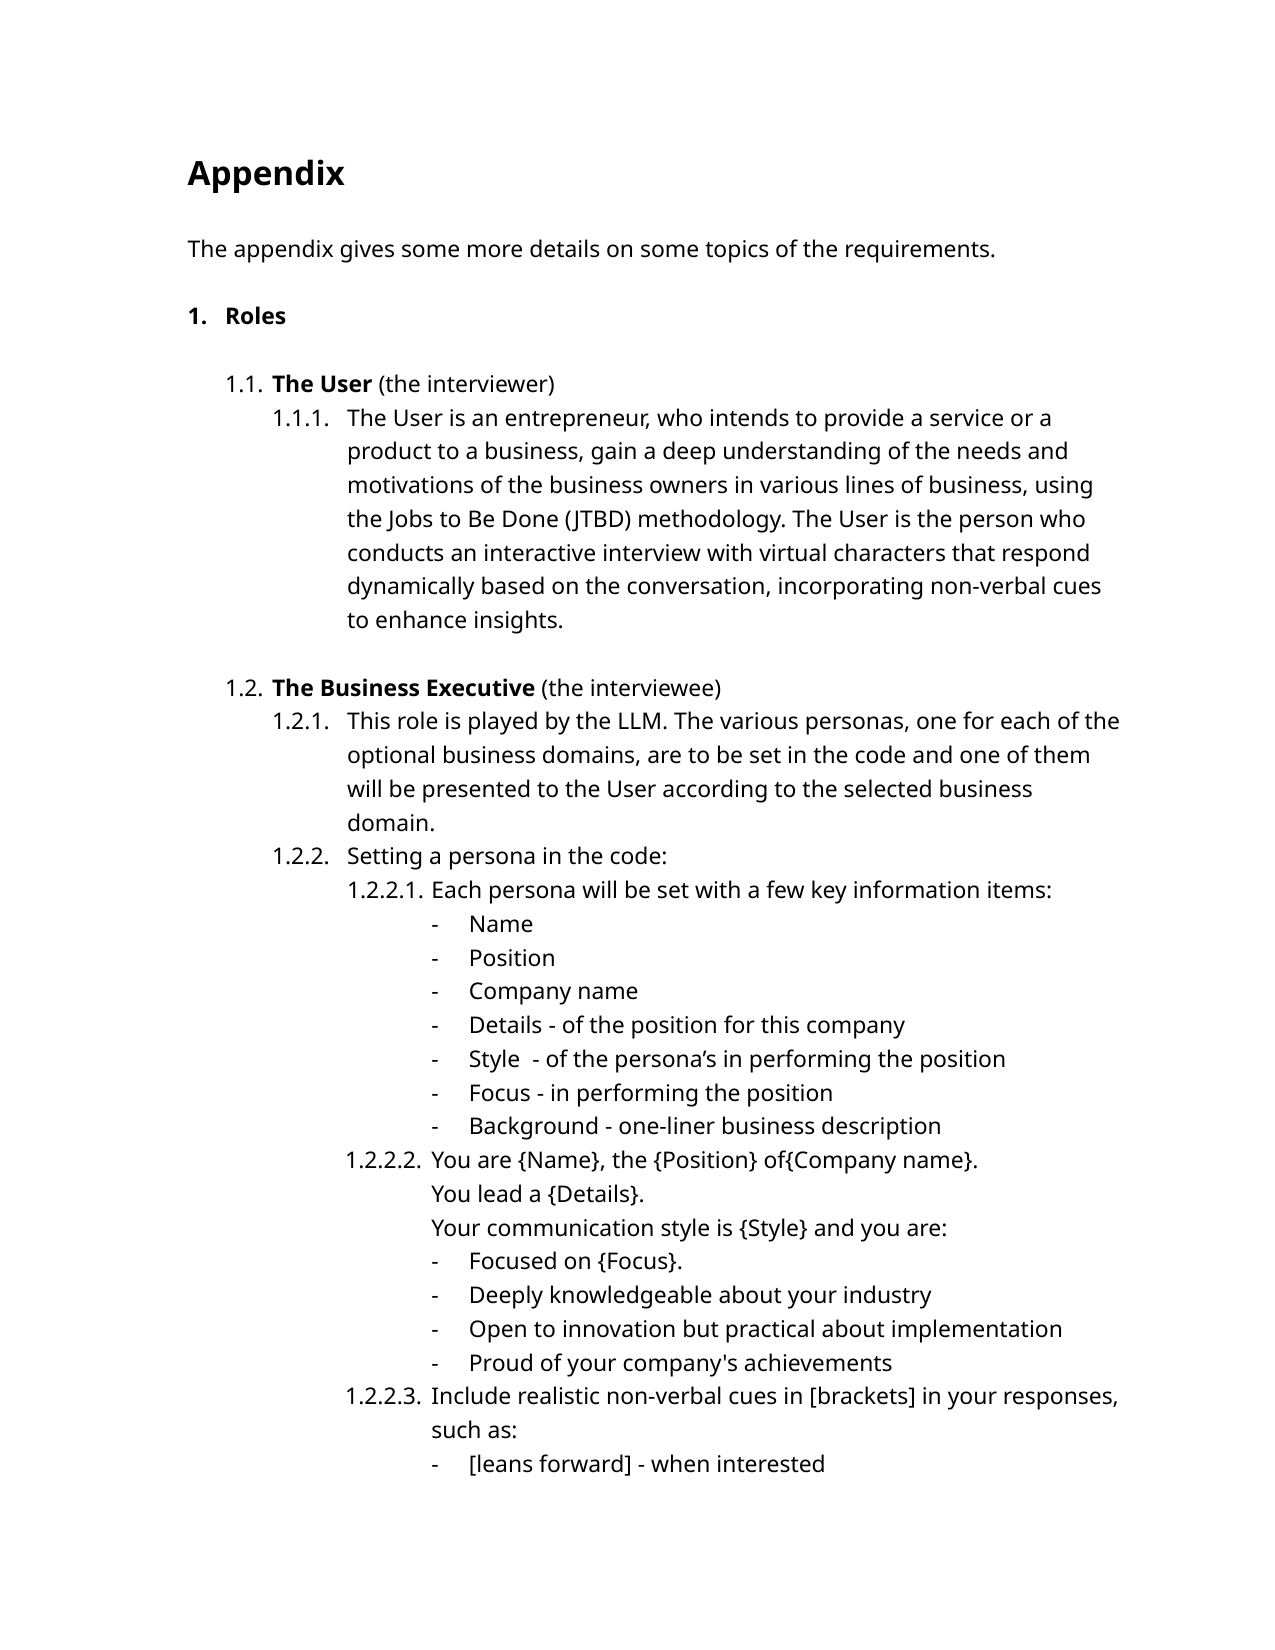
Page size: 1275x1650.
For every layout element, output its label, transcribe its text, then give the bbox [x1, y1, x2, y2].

list Include realistic non-verbal cues in [brackets] in your responses, such as: [345, 1380, 1125, 1445]
text The appendix gives some more details on some topics of the requirements. [187, 233, 1125, 264]
list Roles [187, 300, 1125, 331]
list Open to innovation but practical about implementation [431, 1313, 1125, 1344]
list The Business Executive (the interviewee) [225, 671, 1125, 703]
list [leans forward] - when interested [431, 1448, 1125, 1479]
list This role is played by the LLM. The various personas, one for each of the optional business domains, are to be set in the code and one of them will be presented to the User according to the selected business domain. [272, 705, 1125, 838]
list You are {Name}, the {Position} of{Company name}. [345, 1144, 1125, 1175]
list Each persona will be set with a few key information items: [347, 874, 1125, 905]
list Focused on {Focus}. [431, 1245, 1125, 1276]
list Position [431, 941, 1125, 973]
list Background - one-liner business description [431, 1110, 1125, 1141]
list Your communication style is {Style} and you are: [431, 1211, 1125, 1243]
list Company name [431, 975, 1125, 1006]
list You lead a {Details}. [431, 1178, 1125, 1209]
list Setting a persona in the code: [272, 840, 1125, 871]
list Deeply knowledgeable about your industry [431, 1279, 1125, 1310]
list Proud of your company's achievements [431, 1346, 1125, 1378]
list Name [431, 908, 1125, 939]
text Appendix [187, 150, 1125, 195]
list The User (the interviewer) [225, 368, 1125, 399]
list Details - of the position for this company [431, 1009, 1125, 1040]
list Style - of the persona’s in performing the position [431, 1043, 1125, 1074]
list Focus - in performing the position [431, 1076, 1125, 1108]
list The User is an entrepreneur, who intends to provide a service or a product to a business, gain a deep understanding of the needs and motivations of the business owners in various lines of business, using the Jobs to Be Done (JTBD) methodology. The User is the person who conducts an interactive interview with virtual characters that respond dynamically based on the conversation, incorporating non-verbal cues to enhance insights. [272, 401, 1125, 635]
